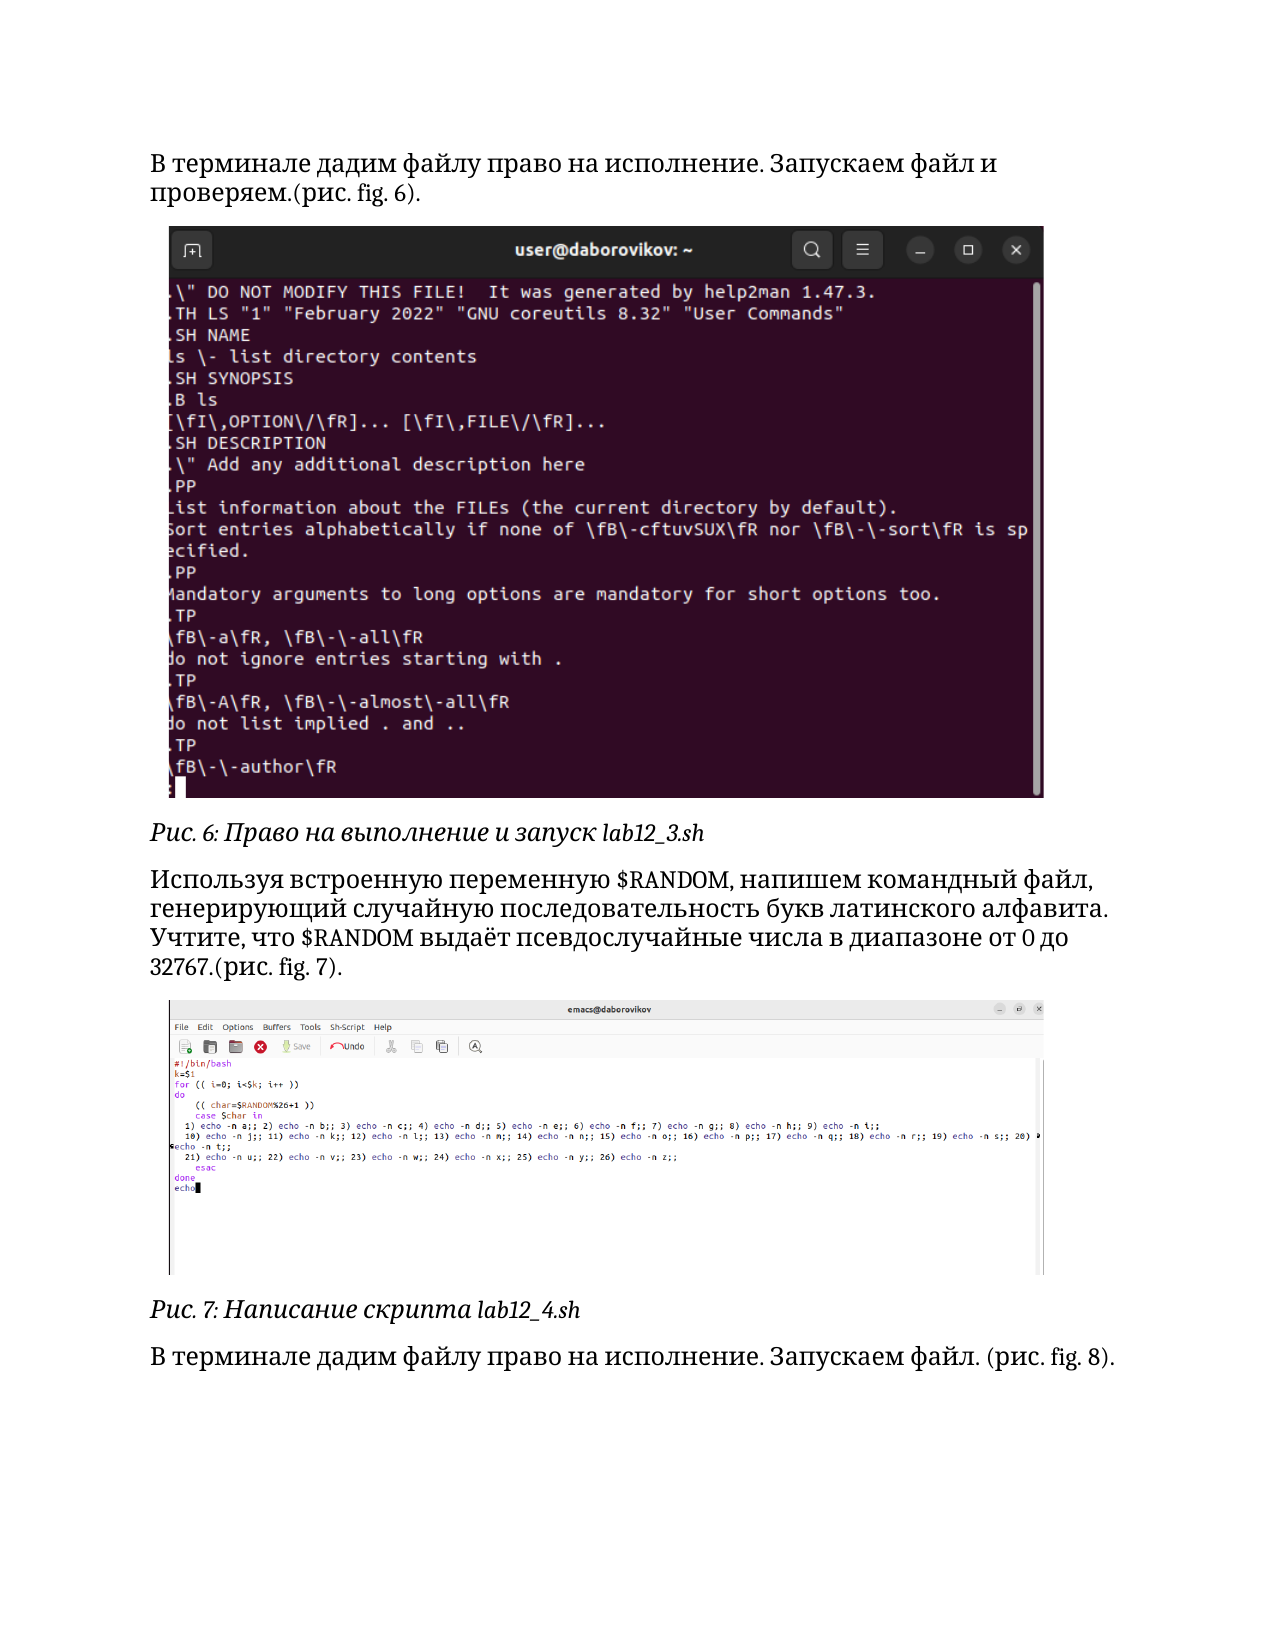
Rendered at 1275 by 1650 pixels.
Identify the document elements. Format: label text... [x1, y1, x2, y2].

text Рис. 7: Написание скрипта lab12_4.sh [150, 1296, 1125, 1324]
text В терминале дадим файлу право на исполнение. Запускаем файл. (рис. fig. 8). [150, 1343, 1125, 1372]
picture [168, 1000, 1044, 1275]
picture [168, 226, 1044, 798]
text Используя встроенную переменную $RANDOM, напишем командный файл, генерирующий случайную последовательность букв латинского алфавита. Учтите, что $RANDOM выдаёт псевдослучайные числа в диапазоне от 0 до 32767.(рис. fig. 7). [150, 866, 1125, 981]
text В терминале дадим файлу право на исполнение. Запускаем файл и проверяем.(рис. fig. 6). [150, 150, 1125, 207]
text Рис. 6: Право на выполнение и запуск lab12_3.sh [150, 819, 1125, 848]
